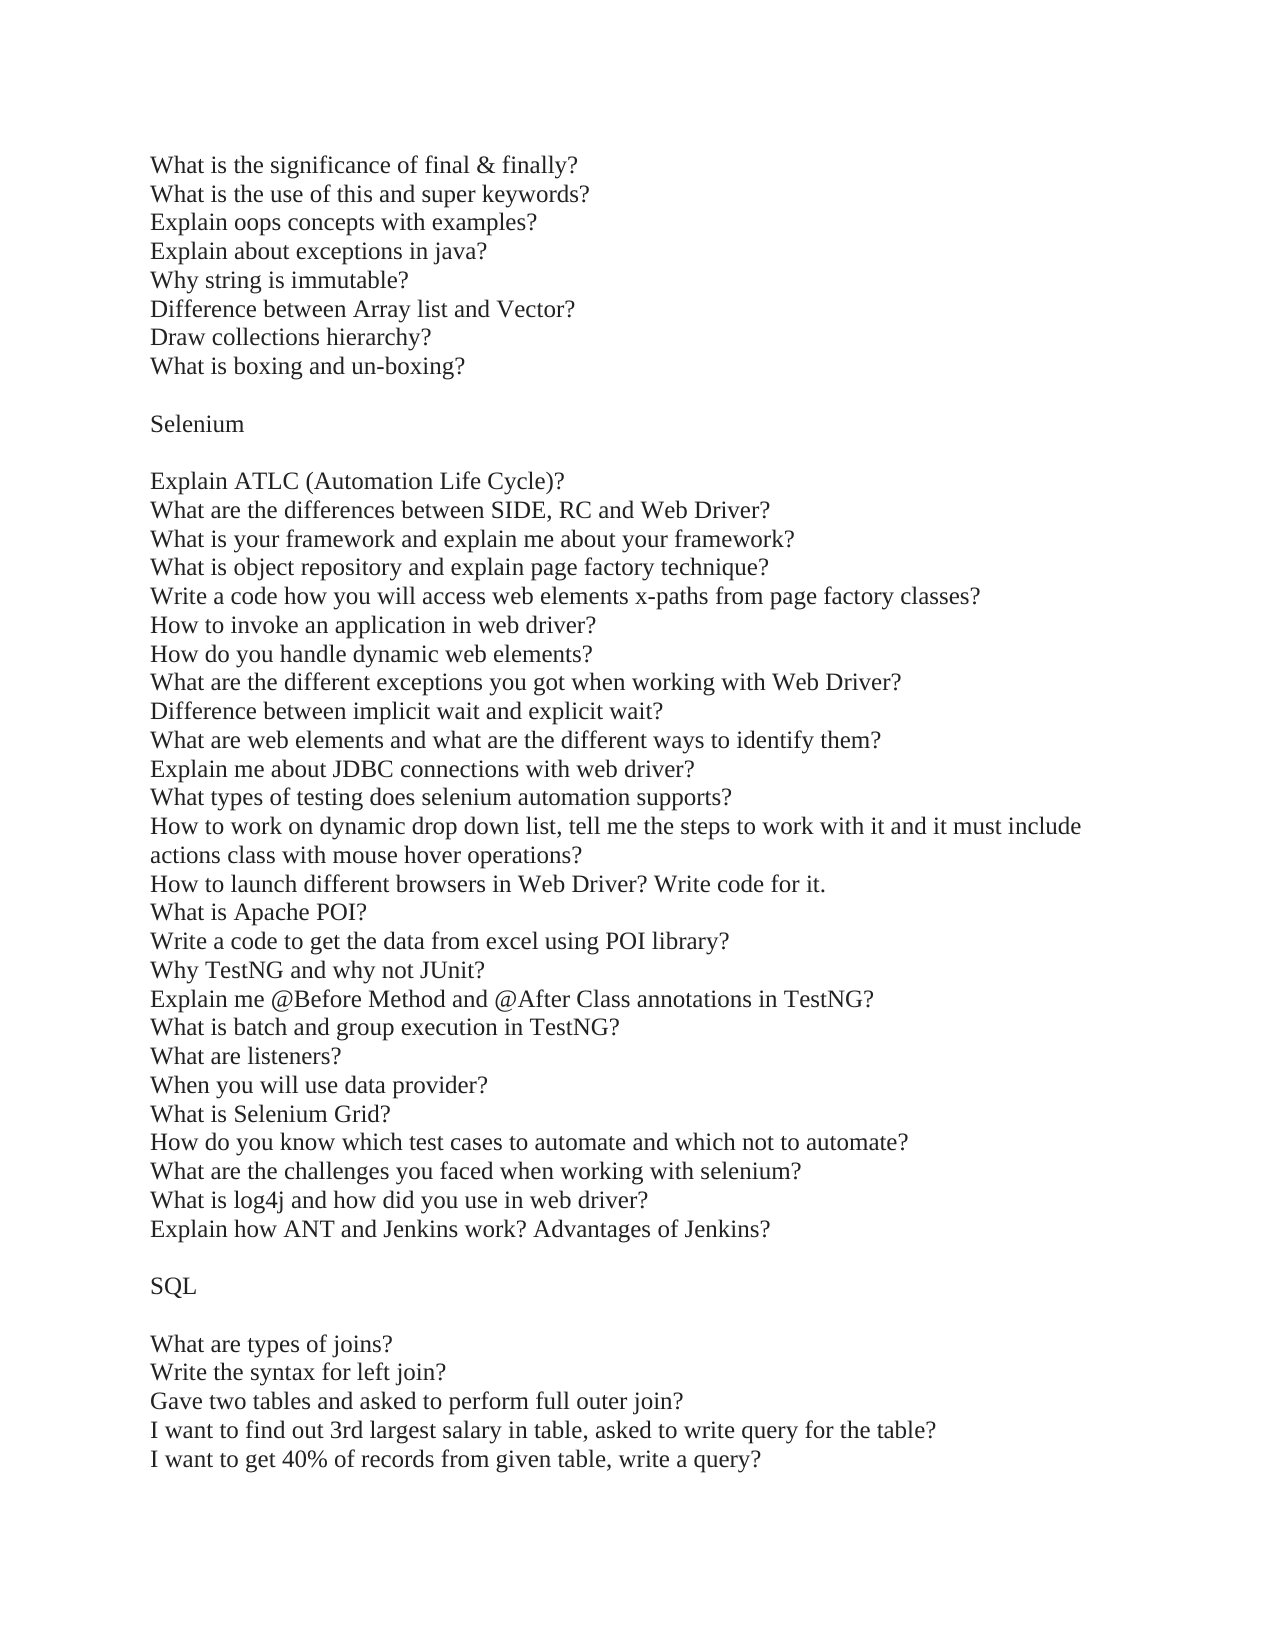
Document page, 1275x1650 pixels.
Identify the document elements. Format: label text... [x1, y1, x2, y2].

text Explain how ANT and Jenkins work? Advantages of Jenkins? [150, 1214, 1125, 1242]
text How do you know which test cases to automate and which not to automate? [150, 1127, 1125, 1156]
text How to launch different browsers in Web Driver? Write code for it. [150, 869, 1125, 897]
text SQL [150, 1271, 1125, 1300]
text What are web elements and what are the different ways to identify them? [150, 725, 1125, 754]
text Explain me about JDBC connections with web driver? [150, 754, 1125, 782]
text What are the different exceptions you got when working with Web Driver? [150, 667, 1125, 696]
text What are the challenges you faced when working with selenium? [150, 1156, 1125, 1185]
text What is batch and group execution in TestNG? [150, 1012, 1125, 1041]
text Write the syntax for left join? [150, 1357, 1125, 1386]
text What is object repository and explain page factory technique? [150, 552, 1125, 581]
text What is Selenium Grid? [150, 1099, 1125, 1127]
text When you will use data provider? [150, 1070, 1125, 1099]
text Write a code to get the data from excel using POI library? [150, 926, 1125, 955]
text What is boxing and un-boxing? [150, 351, 1125, 380]
text Difference between implicit wait and explicit wait? [150, 696, 1125, 725]
text Draw collections hierarchy? [150, 322, 1125, 351]
text Explain me @Before Method and @After Class annotations in TestNG? [150, 984, 1125, 1012]
text Why string is immutable? [150, 265, 1125, 294]
text Gave two tables and asked to perform full outer join? [150, 1386, 1125, 1415]
text Selenium [150, 409, 1125, 437]
text What are types of joins? [150, 1329, 1125, 1357]
text What is the significance of final & finally? [150, 150, 1125, 179]
text Why TestNG and why not JUnit? [150, 955, 1125, 984]
text How to invoke an application in web driver? [150, 610, 1125, 639]
text Write a code how you will access web elements x-paths from page factory classes? [150, 581, 1125, 610]
text What is log4j and how did you use in web driver? [150, 1185, 1125, 1214]
text Explain about exceptions in java? [150, 236, 1125, 265]
text What are the differences between SIDE, RC and Web Driver? [150, 495, 1125, 524]
text What is the use of this and super keywords? [150, 179, 1125, 207]
text What is your framework and explain me about your framework? [150, 524, 1125, 552]
text What types of testing does selenium automation supports? [150, 782, 1125, 811]
text Explain ATLC (Automation Life Cycle)? [150, 466, 1125, 495]
text Explain oops concepts with examples? [150, 207, 1125, 236]
text I want to find out 3rd largest salary in table, asked to write query for the table? [150, 1415, 1125, 1444]
text What is Apache POI? [150, 897, 1125, 926]
text How to work on dynamic drop down list, tell me the steps to work with it and it must include actions class with mouse hover operations? [150, 811, 1125, 869]
text I want to get 40% of records from given table, write a query? [150, 1444, 1125, 1472]
text Difference between Array list and Vector? [150, 294, 1125, 322]
text How do you handle dynamic web elements? [150, 639, 1125, 667]
text What are listeners? [150, 1041, 1125, 1070]
